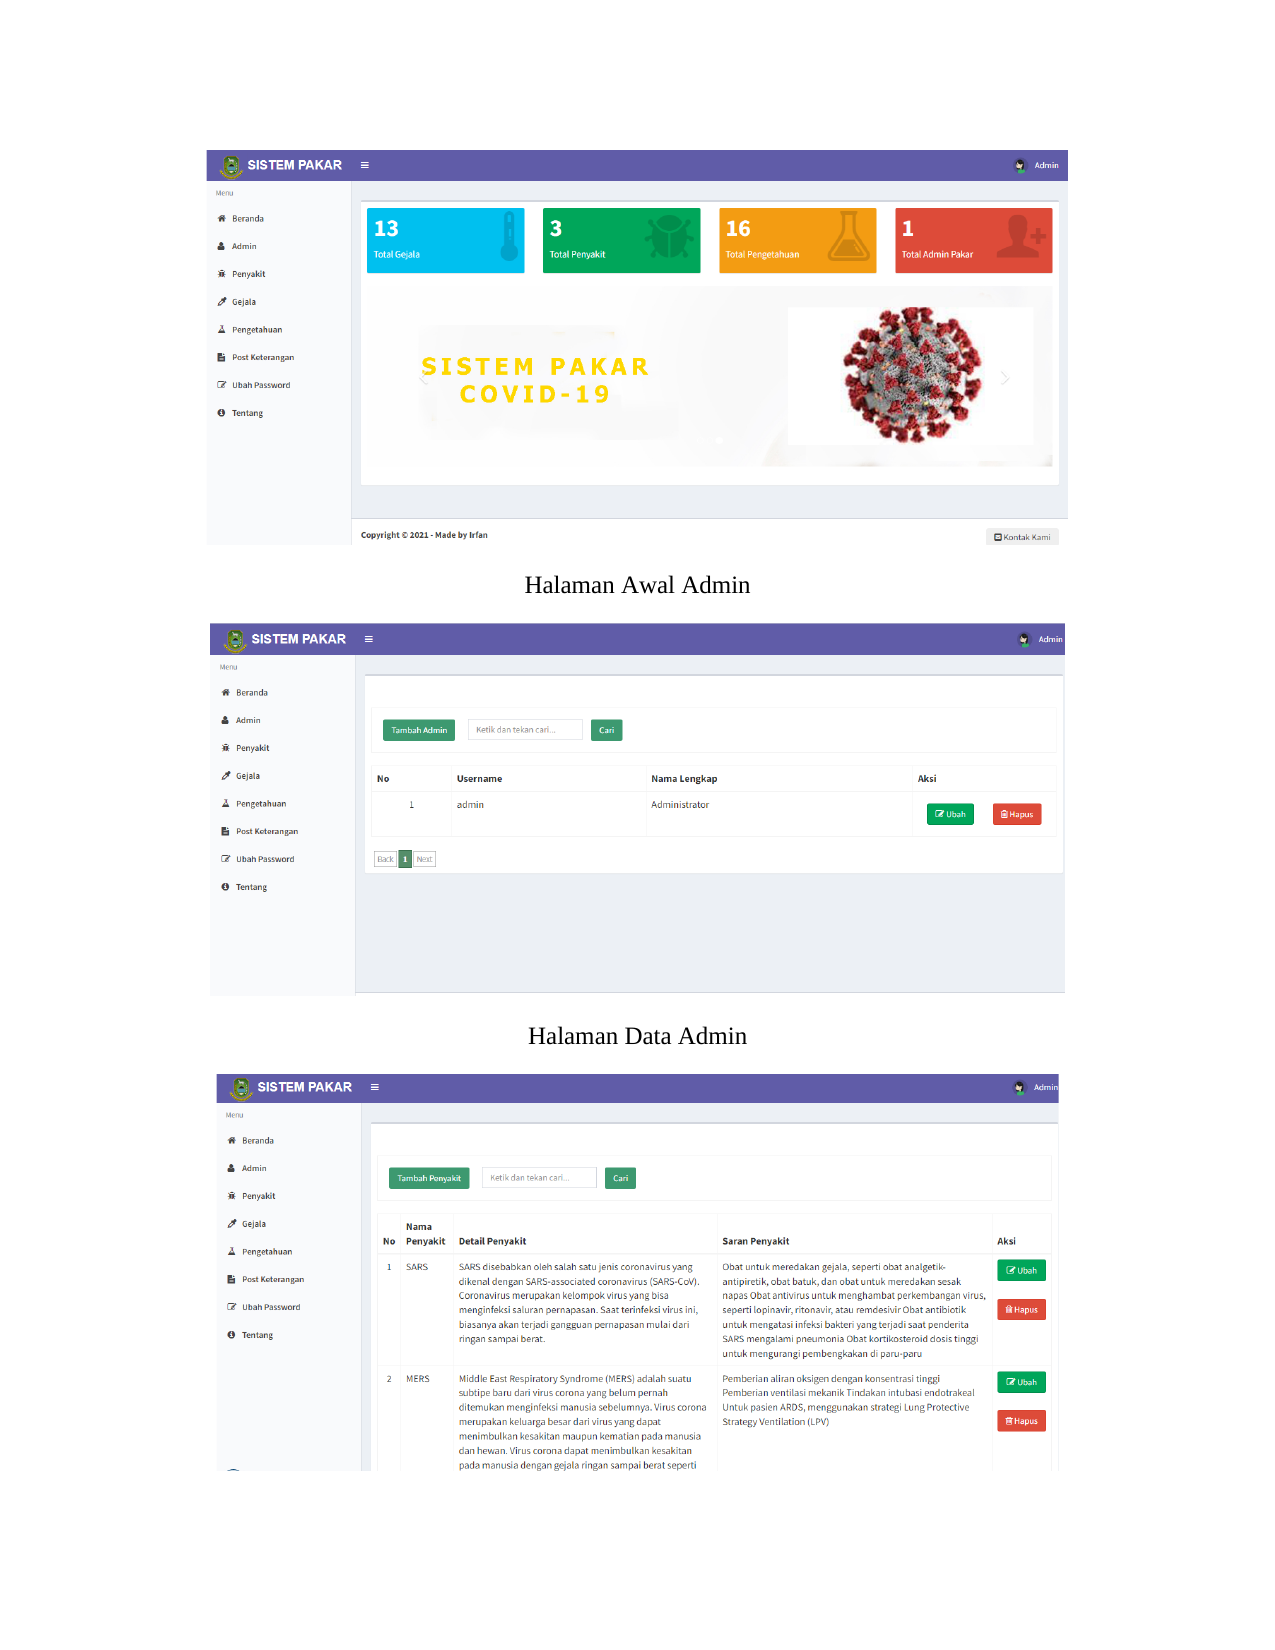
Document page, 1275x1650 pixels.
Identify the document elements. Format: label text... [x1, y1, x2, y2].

picture [210, 623, 1065, 996]
text Halaman Awal Admin [150, 570, 1125, 598]
picture [206, 150, 1068, 545]
text Halaman Data Admin [150, 1021, 1125, 1049]
picture [216, 1074, 1059, 1471]
